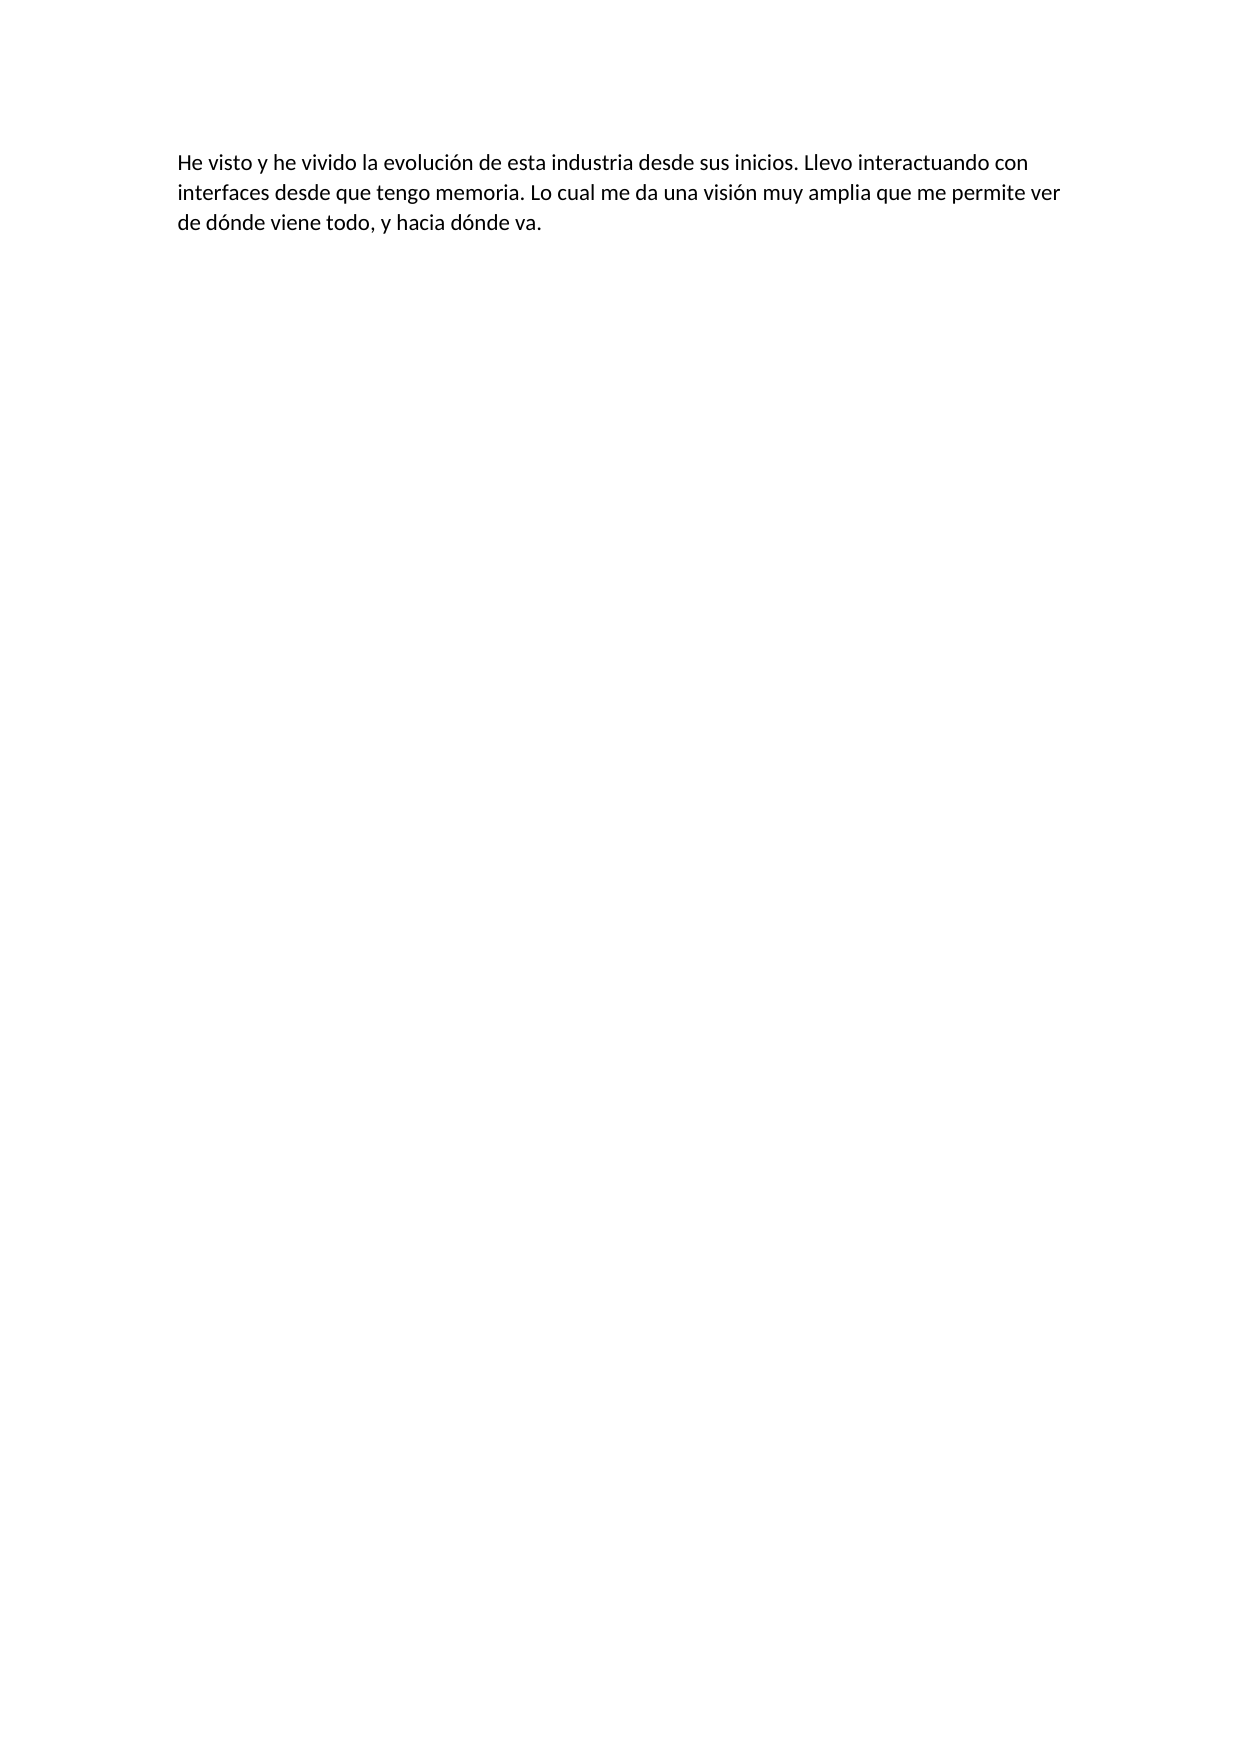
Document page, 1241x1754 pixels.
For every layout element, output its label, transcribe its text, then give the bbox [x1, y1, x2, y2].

text He visto y he vivido la evolución de esta industria desde sus inicios. Llevo interactuando con interfaces desde que tengo memoria. Lo cual me da una visión muy amplia que me permite ver de dónde viene todo, y hacia dónde va. [177, 148, 1063, 236]
